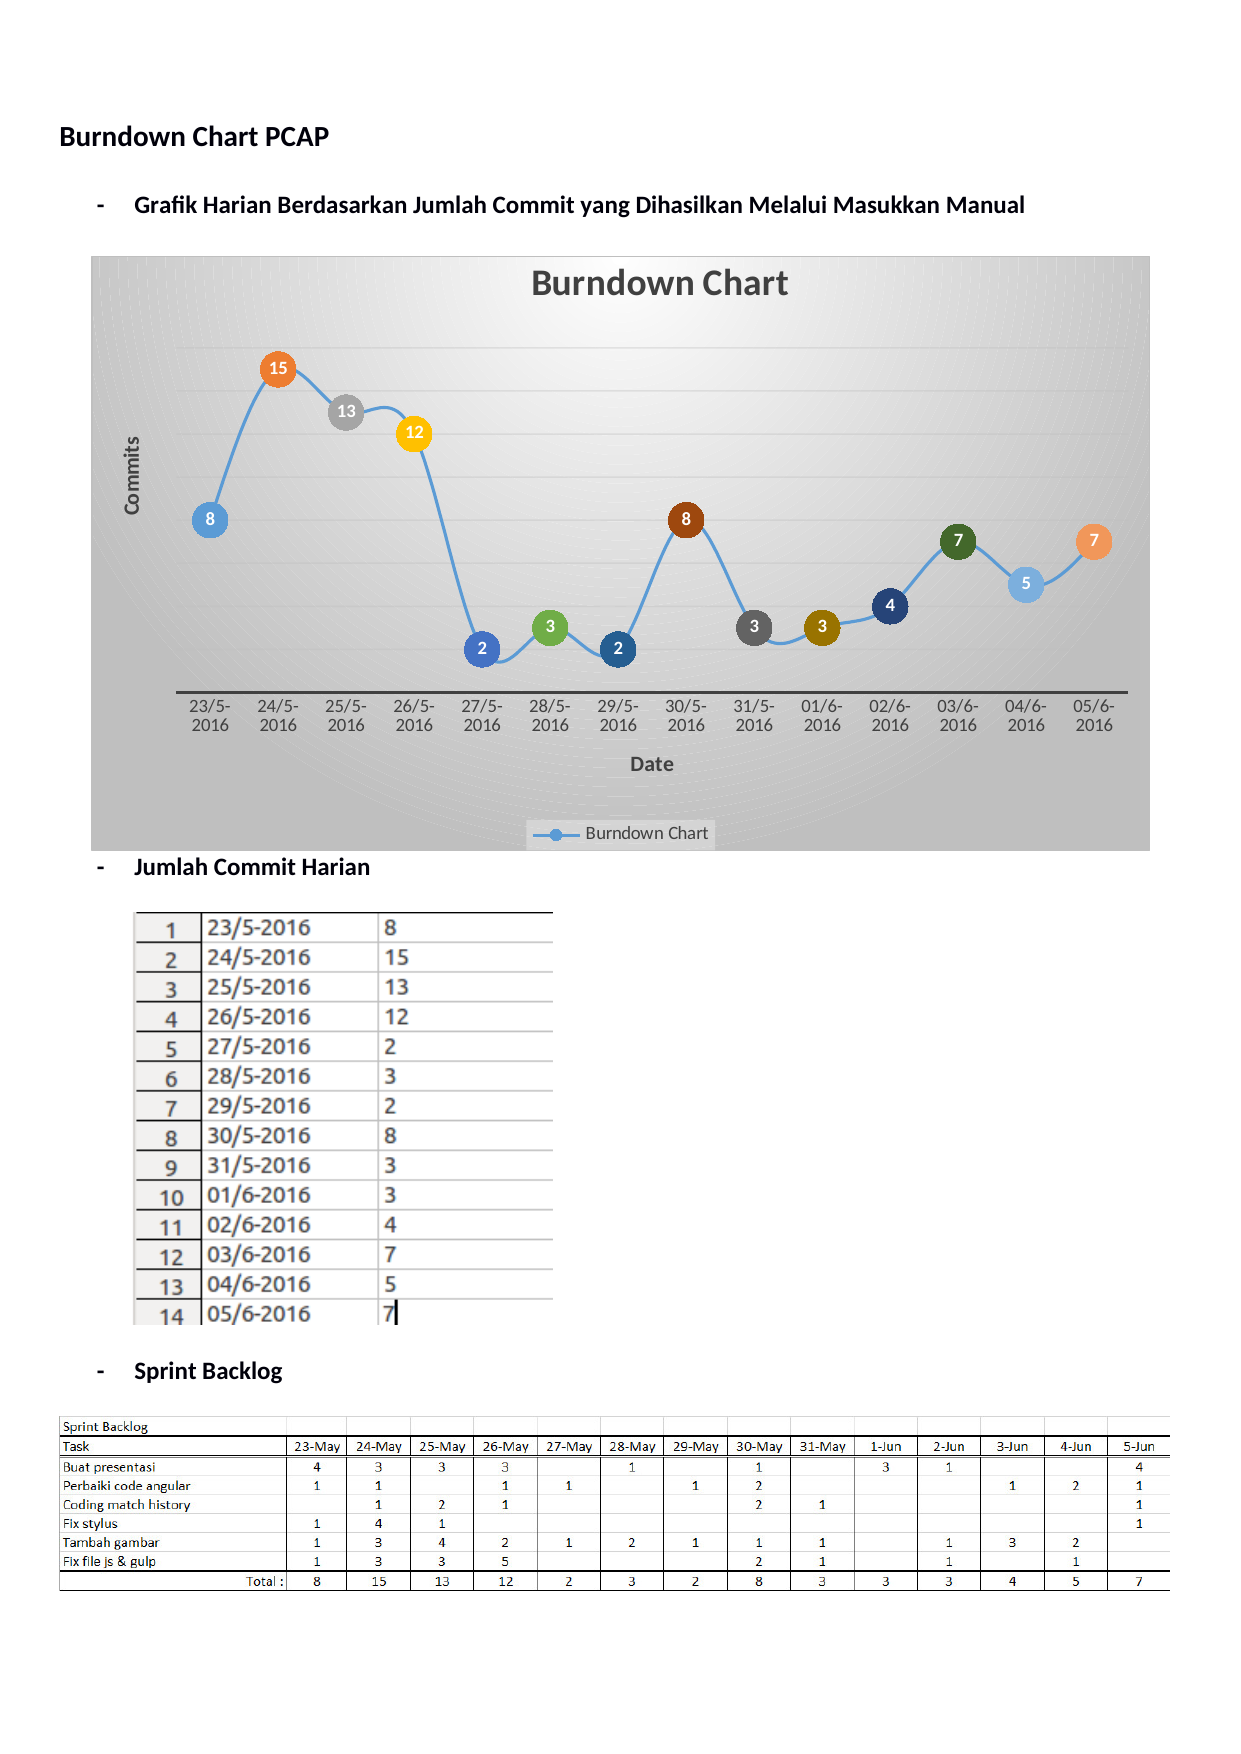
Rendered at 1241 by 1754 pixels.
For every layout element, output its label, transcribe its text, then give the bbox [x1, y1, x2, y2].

picture [59, 1416, 1170, 1591]
list Grafik Harian Berdasarkan Jumlah Commit yang Dihasilkan Melalui Masukkan Manual [97, 189, 1172, 220]
list Sprint Backlog [97, 1355, 1172, 1386]
list Jumlah Commit Harian [97, 279, 1172, 882]
picture [132, 912, 553, 1325]
text Burndown Chart PCAP [59, 118, 1172, 154]
